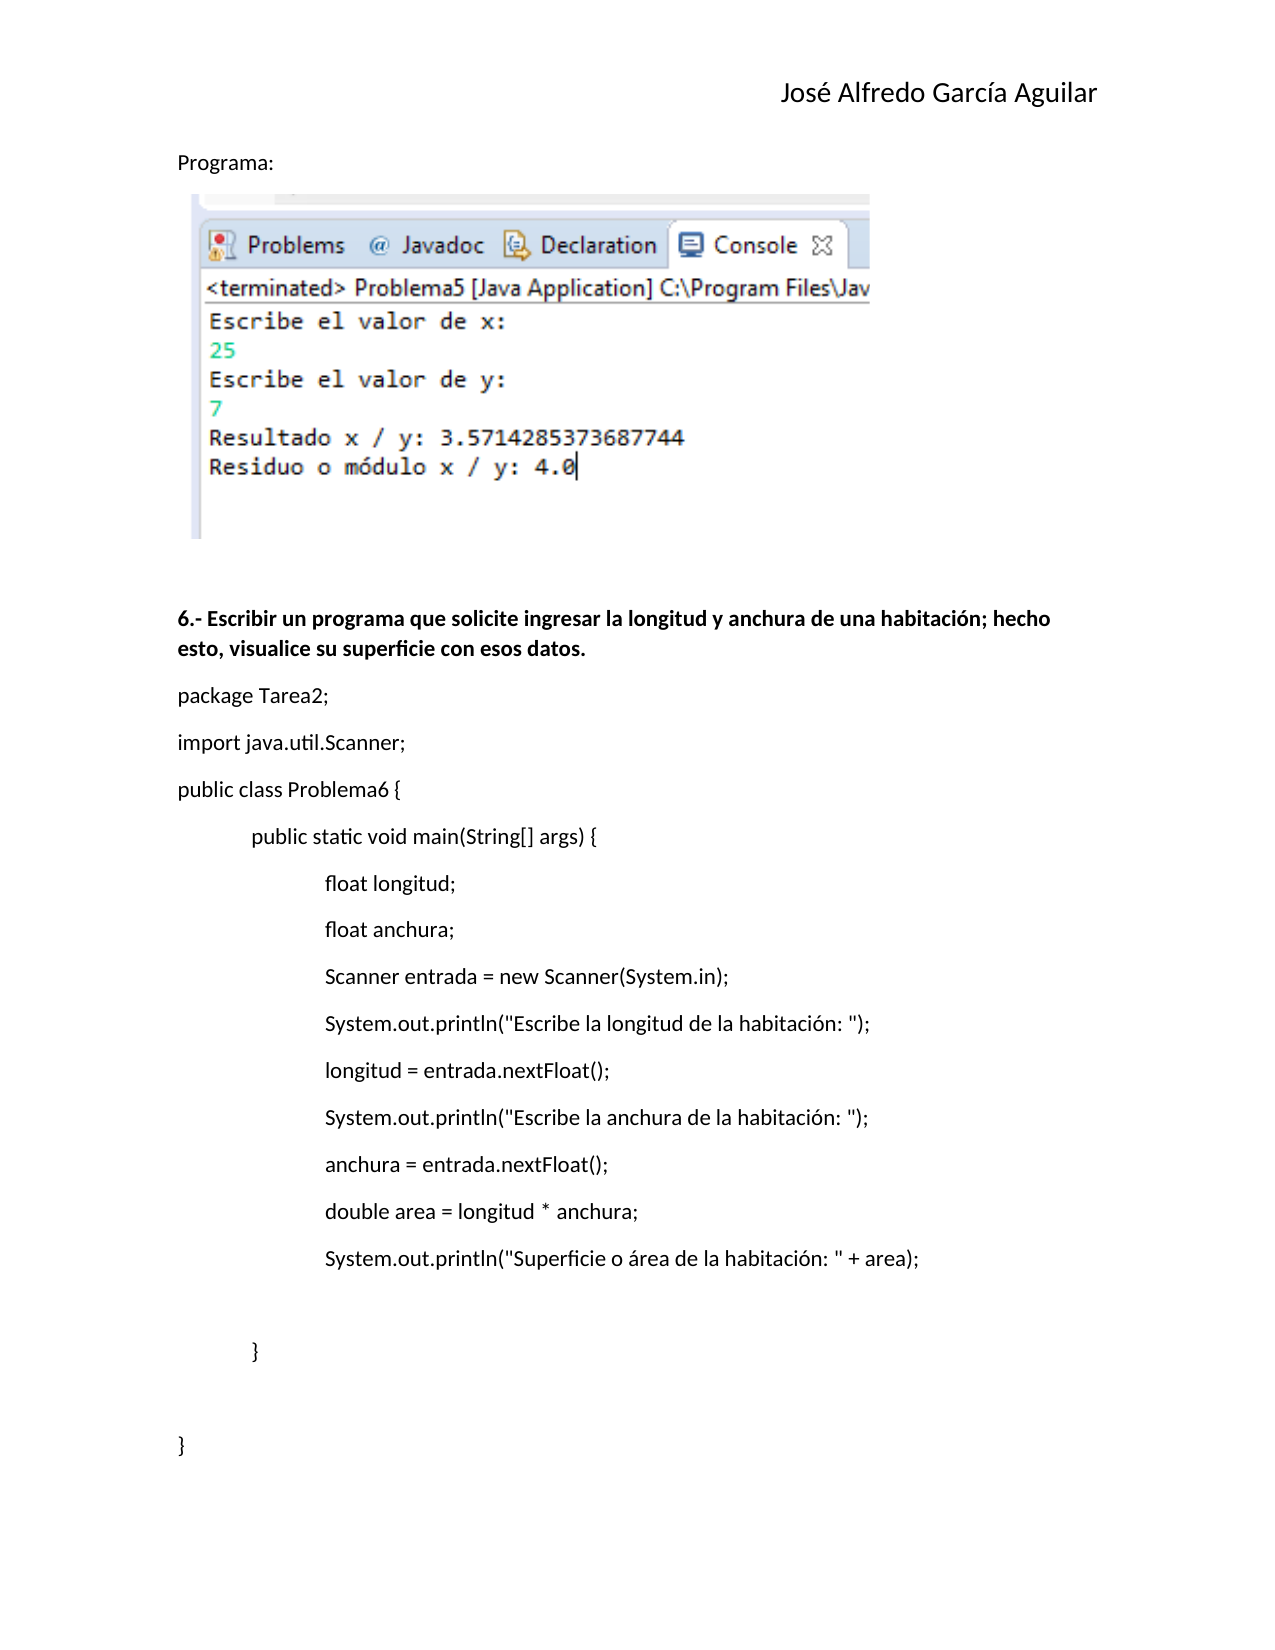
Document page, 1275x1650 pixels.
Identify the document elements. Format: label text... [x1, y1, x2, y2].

text 6.- Escribir un programa que solicite ingresar la longitud y anchura de una habitación; hecho esto, visualice su superficie con esos datos. [177, 604, 1098, 662]
text package Tarea2; [177, 681, 1098, 709]
text float anchura; [177, 916, 1098, 943]
text System.out.println("Superficie o área de la habitación: " + area); [177, 1244, 1098, 1272]
text import java.util.Scanner; [177, 728, 1098, 756]
text public static void main(String[] args) { [177, 822, 1098, 850]
text anchura = entrada.nextFloat(); [177, 1150, 1098, 1178]
text public class Problema6 { [177, 775, 1098, 803]
text Programa: [177, 148, 1098, 176]
text } [177, 1431, 1098, 1459]
text float longitud; [177, 869, 1098, 897]
text double area = longitud * anchura; [177, 1197, 1098, 1225]
text Scanner entrada = new Scanner(System.in); [177, 962, 1098, 990]
picture [177, 194, 870, 539]
text System.out.println("Escribe la anchura de la habitación: "); [177, 1103, 1098, 1131]
text } [177, 1337, 1098, 1365]
text System.out.println("Escribe la longitud de la habitación: "); [177, 1009, 1098, 1037]
text longitud = entrada.nextFloat(); [177, 1056, 1098, 1084]
